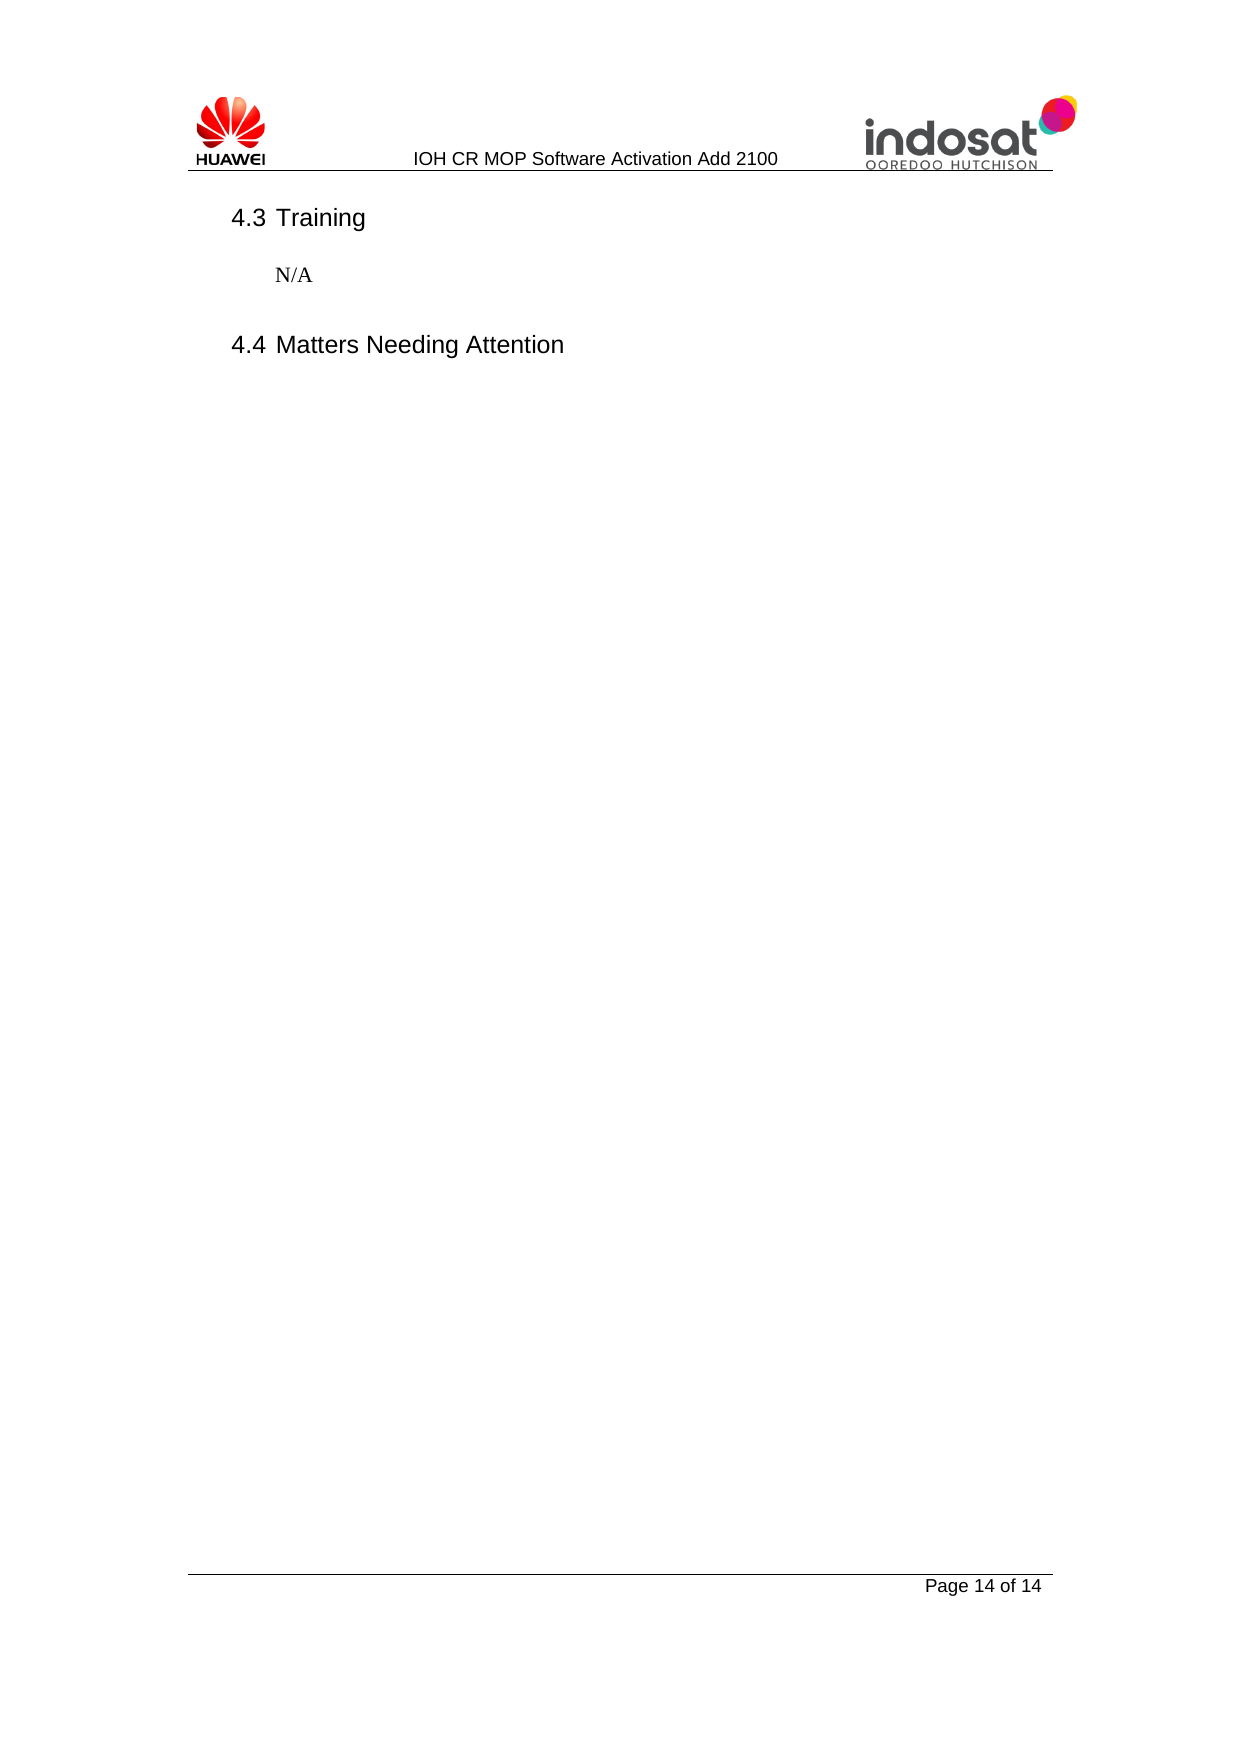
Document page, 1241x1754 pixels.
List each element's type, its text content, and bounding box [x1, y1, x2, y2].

picture [831, 88, 1078, 179]
text N/A [231, 258, 1053, 291]
subtitle Matters Needing Attention [231, 328, 1053, 361]
picture [196, 97, 265, 165]
subtitle Training [231, 201, 1053, 233]
